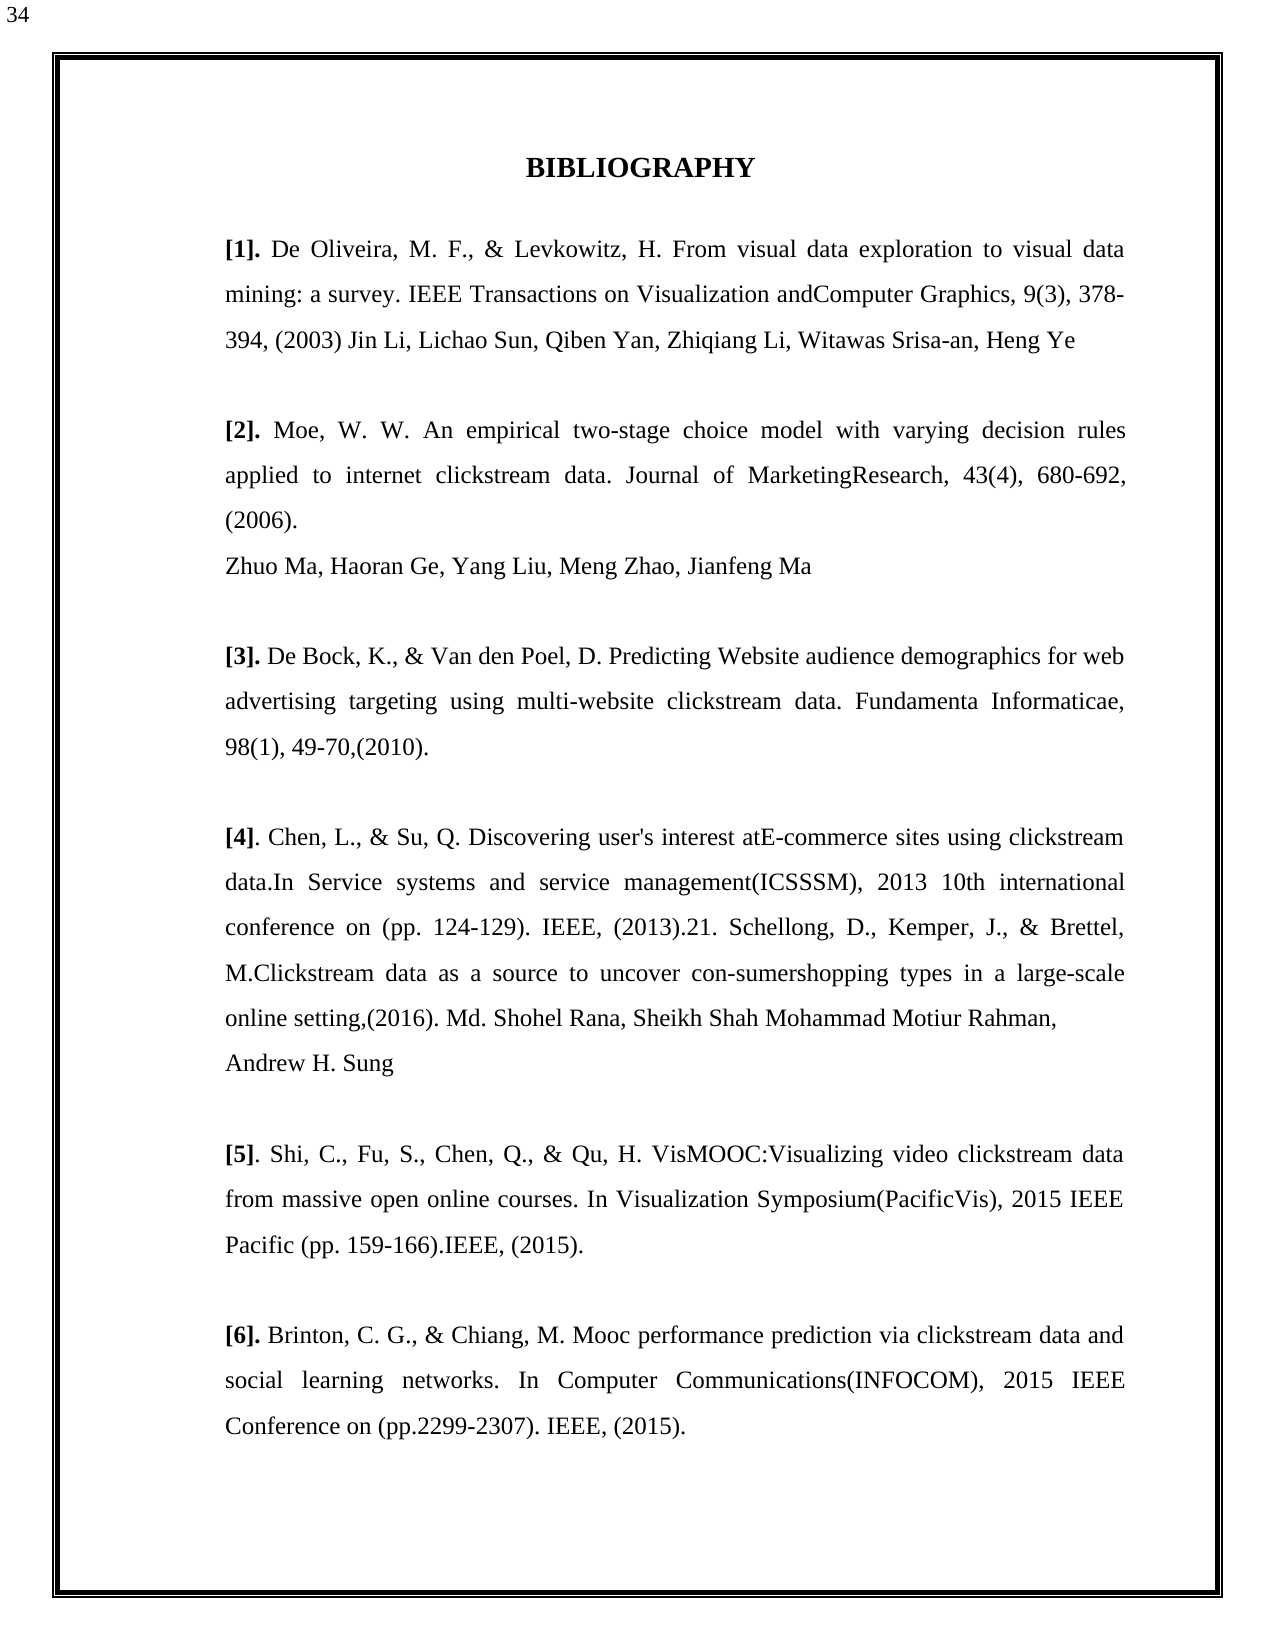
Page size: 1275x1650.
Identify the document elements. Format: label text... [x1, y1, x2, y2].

text [4]. Chen, L., & Su, Q. Discovering user's interest atE-commerce sites using clickstream data.In Service systems and service management(ICSSSM), 2013 10th international conference on (pp. 124-129). IEEE, (2013).21. Schellong, D., Kemper, J., & Brettel, M.Clickstream data as a source to uncover con-sumershopping types in a large-scale online setting,(2016). Md. Shohel Rana, Sheikh Shah Mohammad Motiur Rahman, [225, 822, 1126, 1032]
text [6]. Brinton, C. G., & Chiang, M. Mooc performance prediction via clickstream data and social learning networks. In Computer Communications(INFOCOM), 2015 IEEE Conference on (pp.2299-2307). IEEE, (2015). [225, 1320, 1126, 1439]
text Zhuo Ma, Haoran Ge, Yang Liu, Meng Zhao, Jianfeng Ma [225, 551, 1171, 579]
text [5]. Shi, C., Fu, S., Chen, Q., & Qu, H. VisMOOC:Visualizing video clickstream data from massive open online courses. In Visualization Symposium(PacificVis), 2015 IEEE Pacific (pp. 159-166).IEEE, (2015). [225, 1139, 1125, 1258]
text Andrew H. Sung [225, 1049, 1171, 1077]
text [3]. De Bock, K., & Van den Poel, D. Predicting Website audience demographics for web advertising targeting using multi-website clickstream data. Fundamenta Informaticae, 98(1), 49-70,(2010). [225, 641, 1125, 760]
subtitle BIBLIOGRAPHY [175, 151, 1106, 184]
text [2]. Moe, W. W. An empirical two-stage choice model with varying decision rules applied to internet clickstream data. Journal of MarketingResearch, 43(4), 680-692, (2006). [225, 416, 1127, 534]
text [1]. De Oliveira, M. F., & Levkowitz, H. From visual data exploration to visual data mining: a survey. IEEE Transactions on Visualization andComputer Graphics, 9(3), 378- 394, (2003) Jin Li, Lichao Sun, Qiben Yan, Zhiqiang Li, Witawas Srisa-an, Heng Ye [225, 234, 1126, 353]
